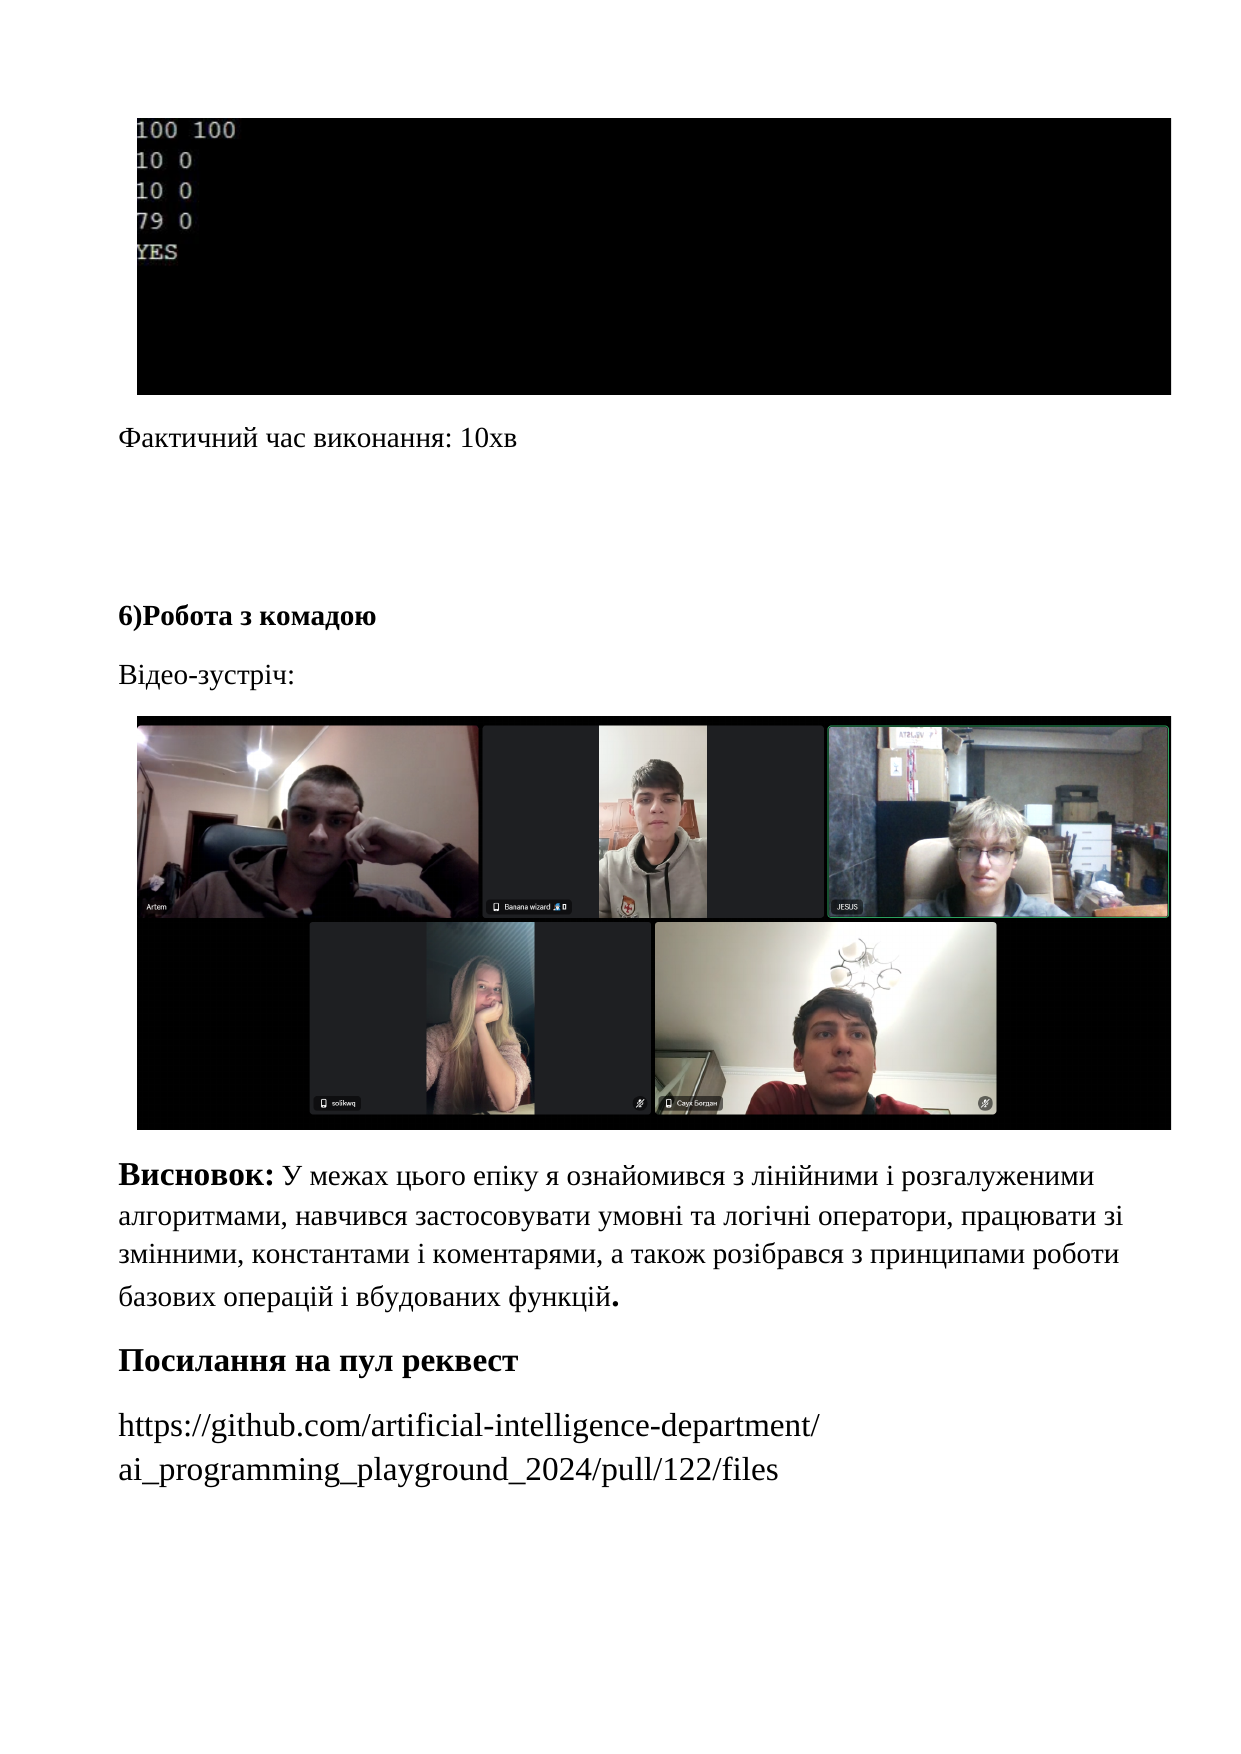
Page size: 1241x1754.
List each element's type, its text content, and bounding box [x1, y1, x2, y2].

text Фактичний час виконання: 10хв [118, 420, 1152, 453]
text Відео-зустріч: [118, 657, 1152, 691]
text Посилання на пул реквест [118, 1340, 1152, 1379]
text https://github.com/artificial-intelligence-department/ai_programming_playground_2024/pull/122/files [118, 1405, 1152, 1488]
text Висновок: У межах цього епіку я ознайомився з лінійними і розгалуженими алгоритмами, навчився застосовувати умовні та логічні оператори, працювати зі змінними, константами і коментарями, а також розібрався з принципами роботи базових операцій і вбудованих функцій. [118, 1154, 1152, 1314]
text 6)Робота з комадою [118, 598, 1152, 631]
